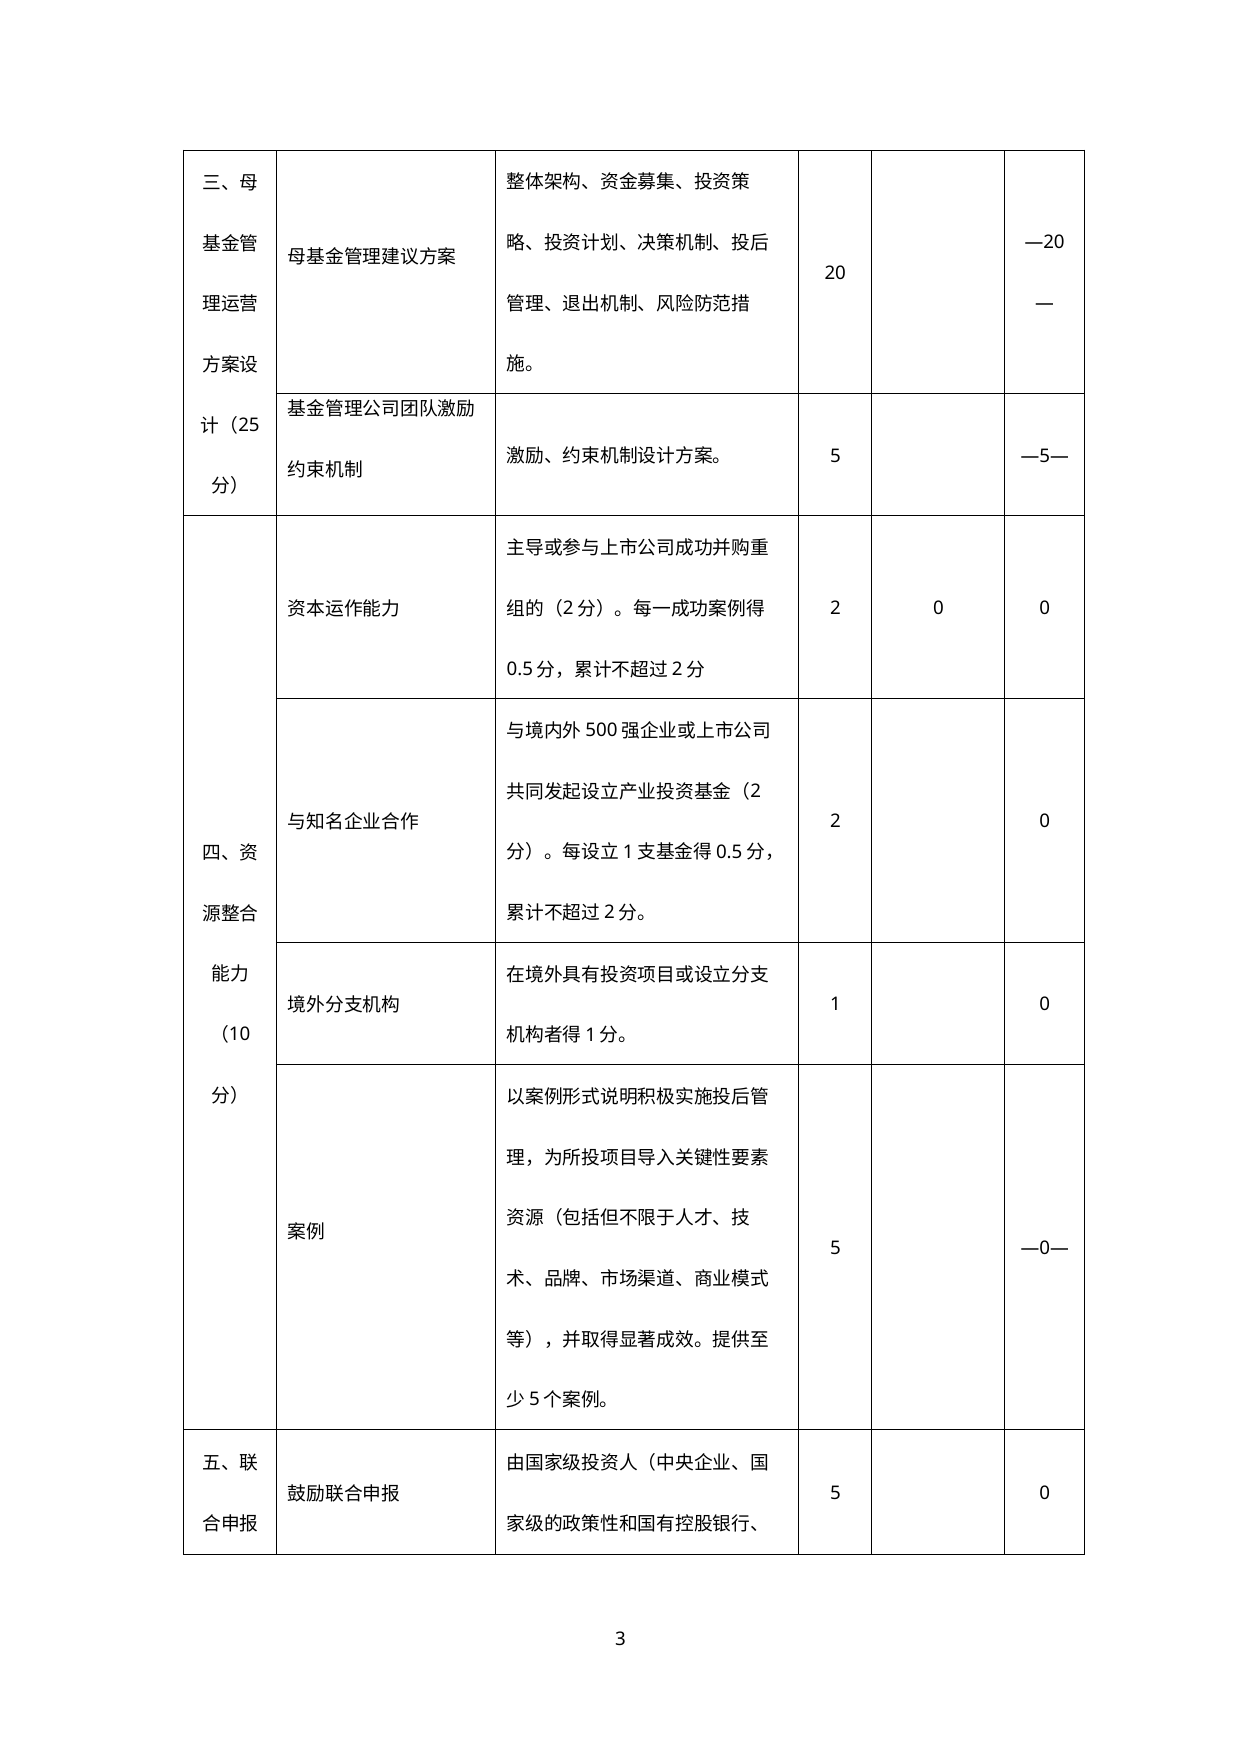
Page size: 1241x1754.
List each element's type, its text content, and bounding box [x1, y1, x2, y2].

table_cell 三、母基金管理运营方案设计（25分） [184, 151, 276, 515]
table_cell 0 [1005, 1430, 1084, 1554]
table_cell 0 [1005, 943, 1084, 1064]
table_cell 鼓励联合申报 [277, 1430, 495, 1554]
table_cell [872, 151, 1004, 393]
table_cell 主导或参与上市公司成功并购重组的（2分）。每一成功案例得0.5分，累计不超过2分 [496, 516, 798, 698]
table_cell 与境内外500强企业或上市公司共同发起设立产业投资基金（2分）。每设立1支基金得0.5分，累计不超过2分。 [496, 699, 798, 942]
table_cell 2 [799, 699, 871, 942]
table_cell 与知名企业合作 [277, 699, 495, 942]
table_cell [872, 1430, 1004, 1554]
table_cell 四、资源整合能力（10分） [184, 516, 276, 1429]
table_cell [496, 1430, 798, 1554]
table_cell —5— [1005, 394, 1084, 515]
table_cell 整体架构、资金募集、投资策略、投资计划、决策机制、投后管理、退出机制、风险防范措施。 [496, 151, 798, 393]
table_cell 母基金管理建议方案 [277, 151, 495, 393]
table_cell 案例 [277, 1065, 495, 1429]
table_cell 以案例形式说明积极实施投后管理，为所投项目导入关键性要素资源（包括但不限于人才、技术、品牌、市场渠道、商业模式等），并取得显著成效。提供至少5个案例。 [496, 1065, 798, 1429]
table_cell 境外分支机构 [277, 943, 495, 1064]
table_cell 5 [799, 1065, 871, 1429]
table_cell 激励、约束机制设计方案。 [496, 394, 798, 515]
table_cell 1 [799, 943, 871, 1064]
table_cell —0— [1005, 1065, 1084, 1429]
table_cell [872, 1065, 1004, 1429]
table_cell [872, 394, 1004, 515]
table_cell 0 [1005, 516, 1084, 698]
table_cell 20 [799, 151, 871, 393]
table_cell 0 [1005, 699, 1084, 942]
table_cell [872, 699, 1004, 942]
table_cell 基金管理公司团队激励约束机制 [277, 394, 495, 515]
table_cell [872, 943, 1004, 1064]
table_cell —20— [1005, 151, 1084, 393]
table_cell 5 [799, 394, 871, 515]
table_cell 5 [799, 1430, 871, 1554]
table_cell 在境外具有投资项目或设立分支机构者得1分。 [496, 943, 798, 1064]
table_cell 2 [799, 516, 871, 698]
table_cell 资本运作能力 [277, 516, 495, 698]
table_cell 五、联合申报（5分） [184, 1430, 276, 1554]
table_cell 0 [872, 516, 1004, 698]
